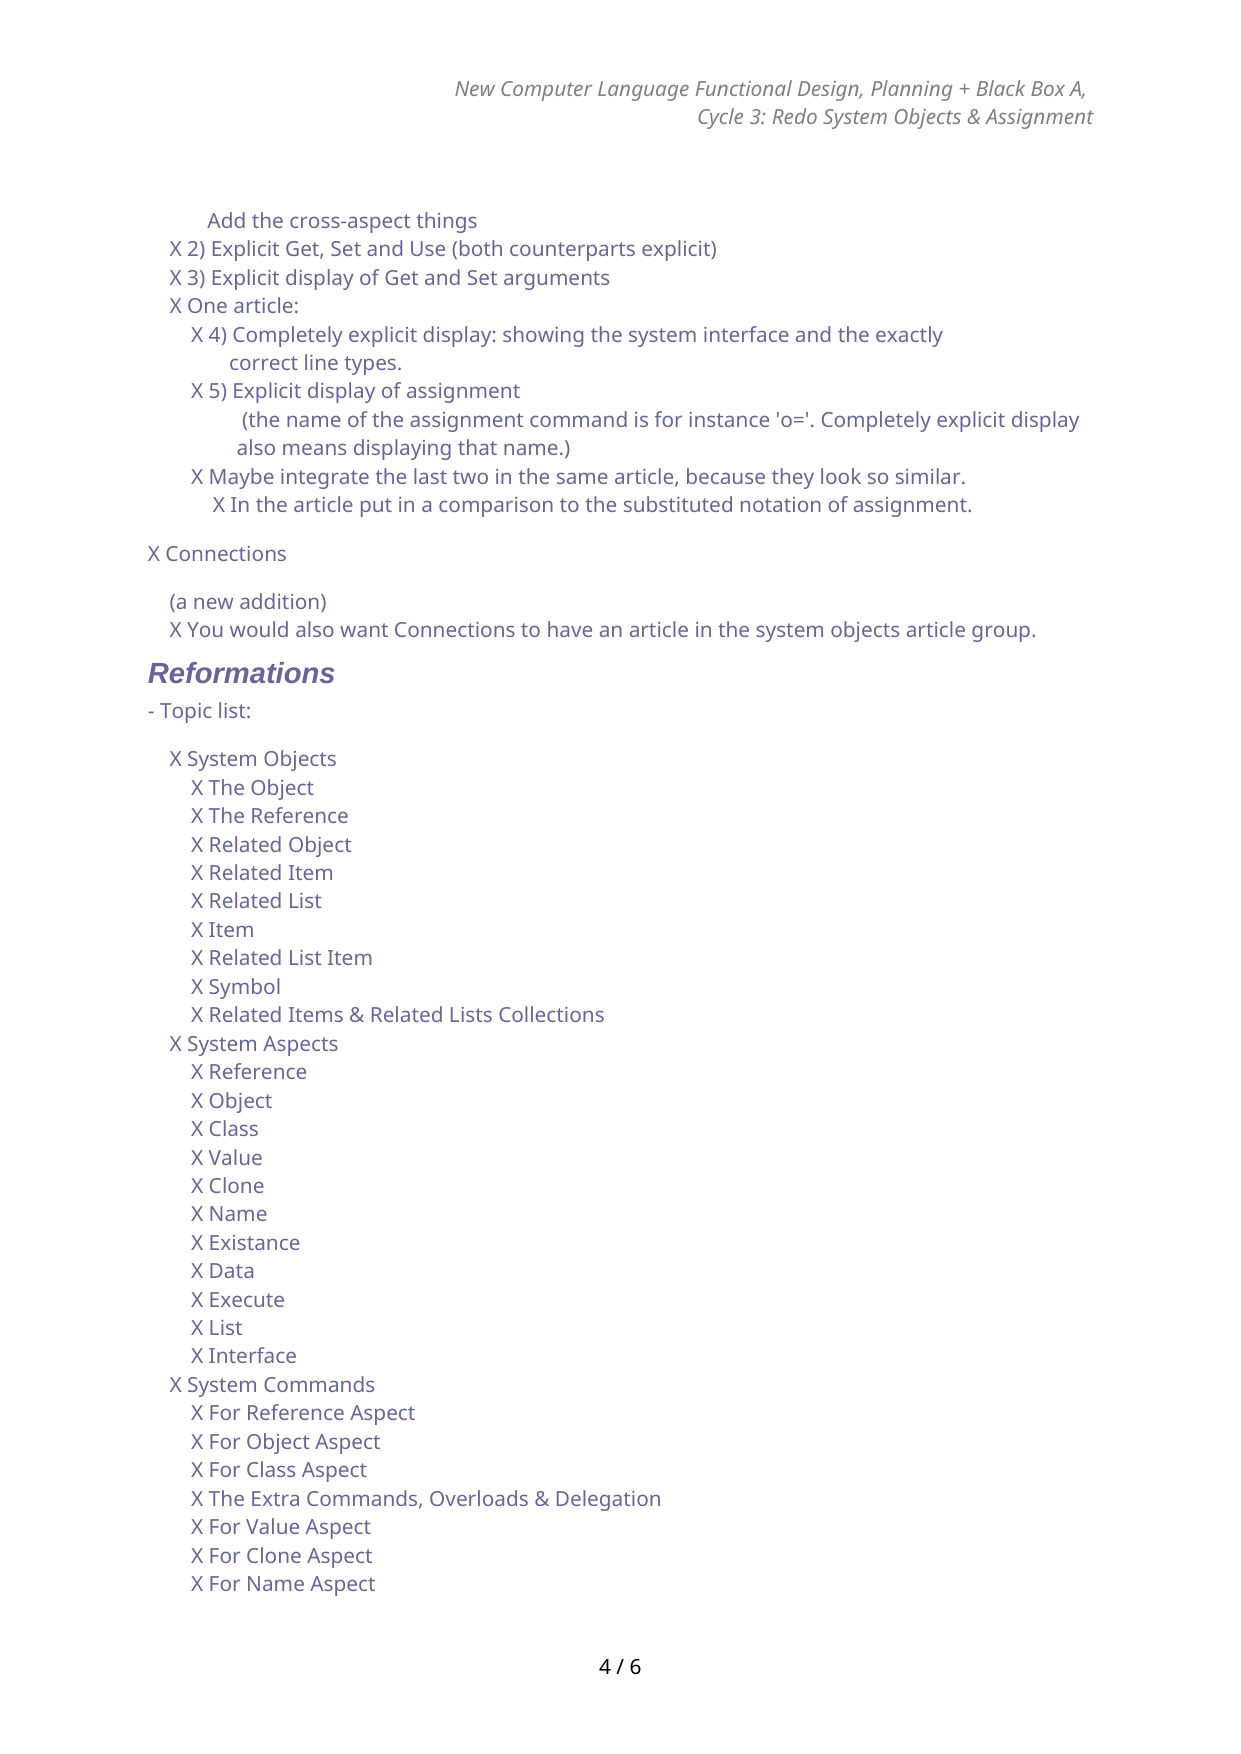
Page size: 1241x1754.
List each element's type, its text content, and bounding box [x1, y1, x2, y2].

text X List [148, 1313, 1093, 1342]
text X System Objects [148, 744, 1093, 773]
text X Connections [148, 539, 1093, 567]
text X For Reference Aspect [148, 1398, 1093, 1427]
text X For Clone Aspect [148, 1541, 1093, 1569]
text X 2) Explicit Get, Set and Use (both counterparts explicit) [148, 234, 1093, 263]
text X Related List Item [148, 943, 1093, 972]
text X 5) Explicit display of assignment [148, 377, 1093, 405]
text X For Object Aspect [148, 1427, 1093, 1455]
text X You would also want Connections to have an article in the system objects article group. [148, 615, 1093, 644]
text X 4) Completely explicit display: showing the system interface and the exactly [148, 320, 1093, 348]
text X 3) Explicit display of Get and Set arguments [148, 263, 1093, 291]
text - Topic list: [148, 696, 1093, 724]
text X Clone [148, 1171, 1093, 1199]
text X Related Items & Related Lists Collections [148, 1000, 1093, 1029]
text (a new addition) [148, 587, 1093, 615]
text X Symbol [148, 972, 1093, 1000]
text X System Commands [148, 1370, 1093, 1398]
text X System Aspects [148, 1029, 1093, 1057]
text X For Value Aspect [148, 1512, 1093, 1541]
text X One article: [148, 291, 1093, 320]
subtitle Reformations [148, 656, 1093, 690]
text X Value [148, 1143, 1093, 1171]
text X In the article put in a comparison to the substituted notation of assignment. [148, 490, 1093, 519]
text X Related List [148, 887, 1093, 915]
text X Execute [148, 1285, 1093, 1313]
text X Existance [148, 1228, 1093, 1256]
text X Related Item [148, 858, 1093, 887]
text X For Class Aspect [148, 1455, 1093, 1484]
text X Reference [148, 1057, 1093, 1086]
text correct line types. [148, 348, 1093, 377]
text X Data [148, 1256, 1093, 1285]
text X The Reference [148, 801, 1093, 830]
text X Interface [148, 1342, 1093, 1370]
text Add the cross-aspect things [148, 206, 1093, 234]
text X Item [148, 915, 1093, 943]
text X Maybe integrate the last two in the same article, because they look so similar. [148, 462, 1093, 490]
text X Related Object [148, 830, 1093, 858]
text X Object [148, 1086, 1093, 1114]
text X The Object [148, 773, 1093, 801]
text X For Name Aspect [148, 1569, 1093, 1598]
text X The Extra Commands, Overloads & Delegation [148, 1484, 1093, 1512]
text X Class [148, 1114, 1093, 1143]
text (the name of the assignment command is for instance 'o='. Completely explicit display also means displaying that name.) [236, 405, 1093, 462]
text X Name [148, 1199, 1093, 1228]
